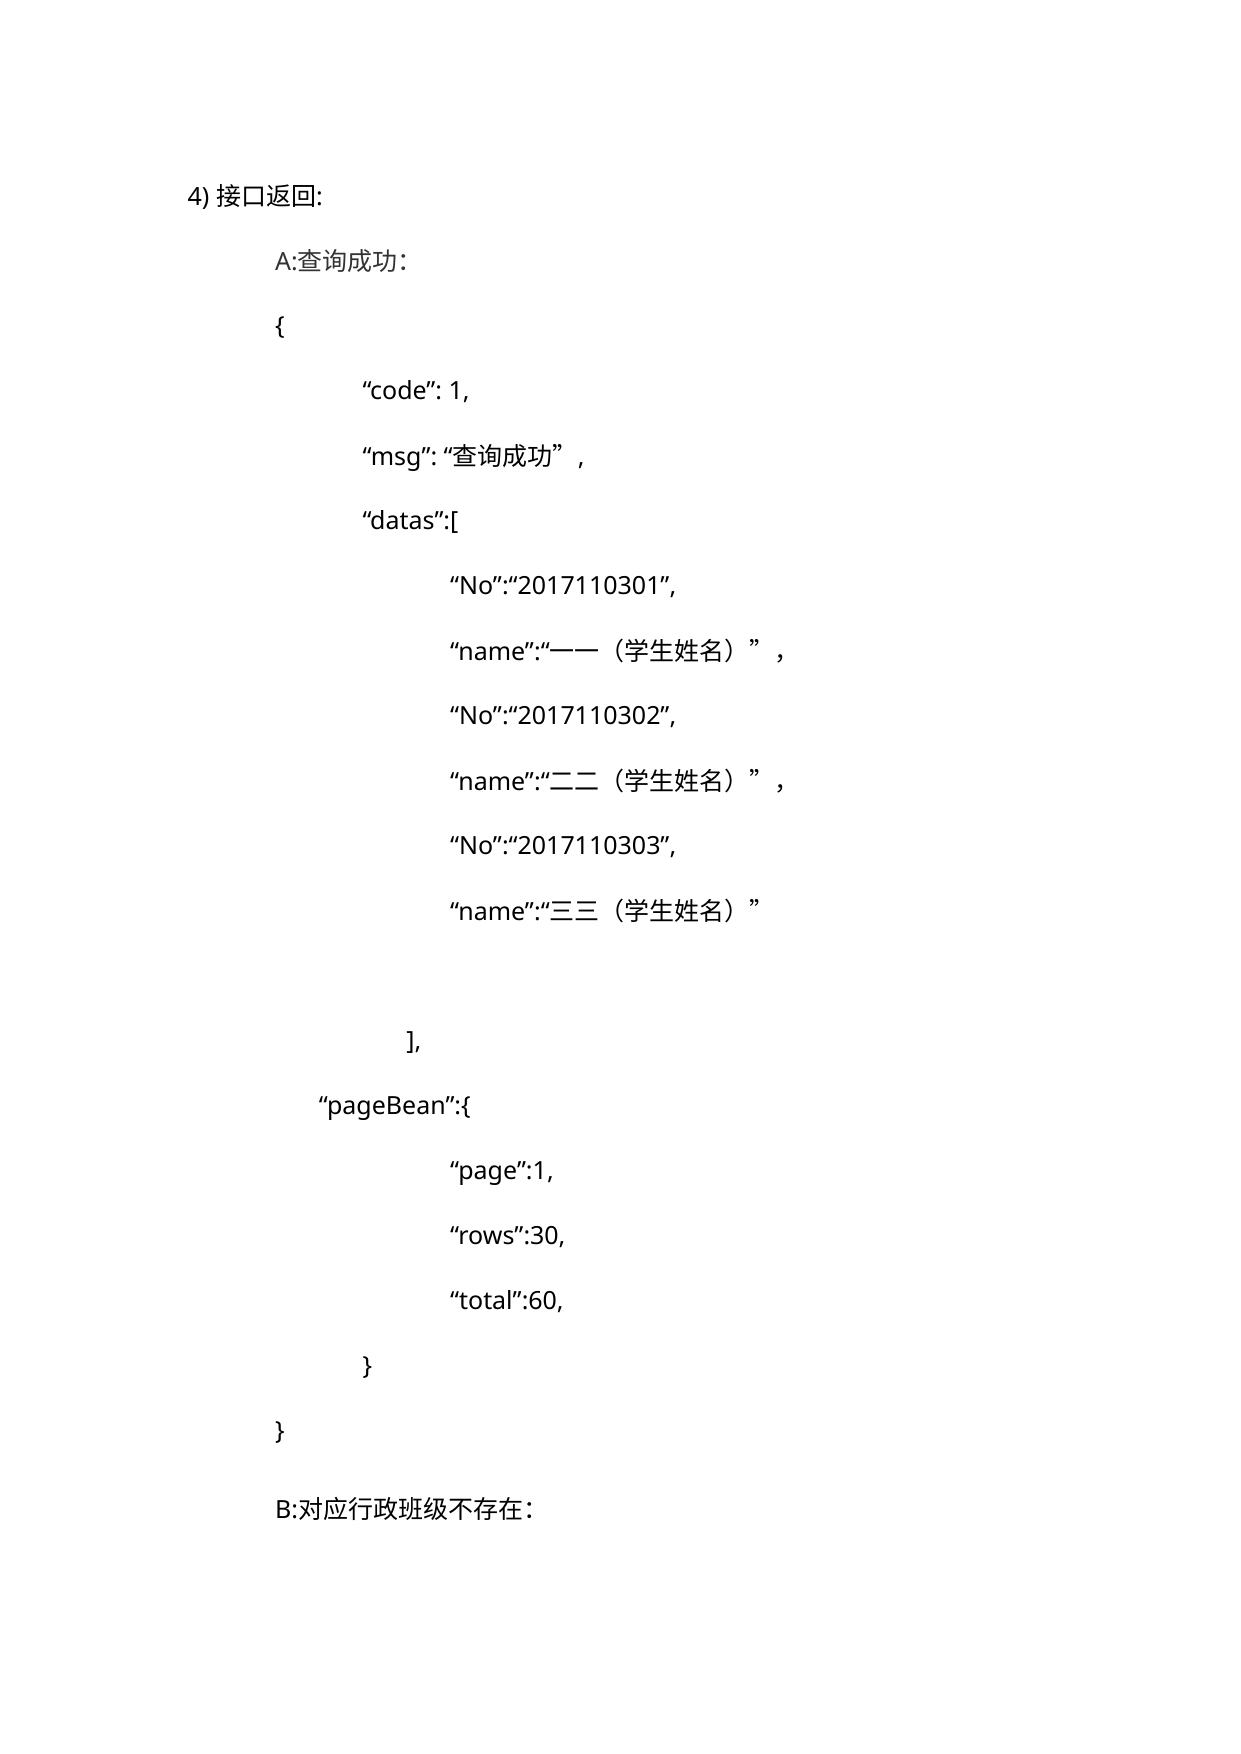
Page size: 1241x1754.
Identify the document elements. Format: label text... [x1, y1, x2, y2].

text } [319, 1332, 1053, 1397]
text “code”: 1, [187, 357, 1053, 422]
text ], [362, 1007, 1053, 1072]
text “name”:“一一（学生姓名）”， [406, 617, 1053, 682]
text “name”:“二二（学生姓名）”， [406, 747, 1053, 812]
text “rows”:30, [406, 1202, 1053, 1267]
text “No”:“2017110302”, [406, 682, 1053, 747]
text } [225, 1397, 1053, 1462]
text “No”:“2017110301”, [406, 552, 1053, 617]
text “pageBean”:{ [187, 1072, 1053, 1137]
text “msg”: “查询成功”, [319, 422, 1053, 487]
text { [231, 292, 1053, 357]
text “datas”:[ [187, 487, 1053, 552]
text 4) 接口返回: [187, 162, 1053, 227]
text B:对应行政班级不存在： [187, 1475, 1053, 1540]
text “total”:60, [406, 1267, 1053, 1332]
text “page”:1, [406, 1137, 1053, 1202]
text “No”:“2017110303”, [406, 812, 1053, 877]
text “name”:“三三（学生姓名）” [406, 877, 1053, 942]
text A:查询成功： [231, 227, 1053, 292]
